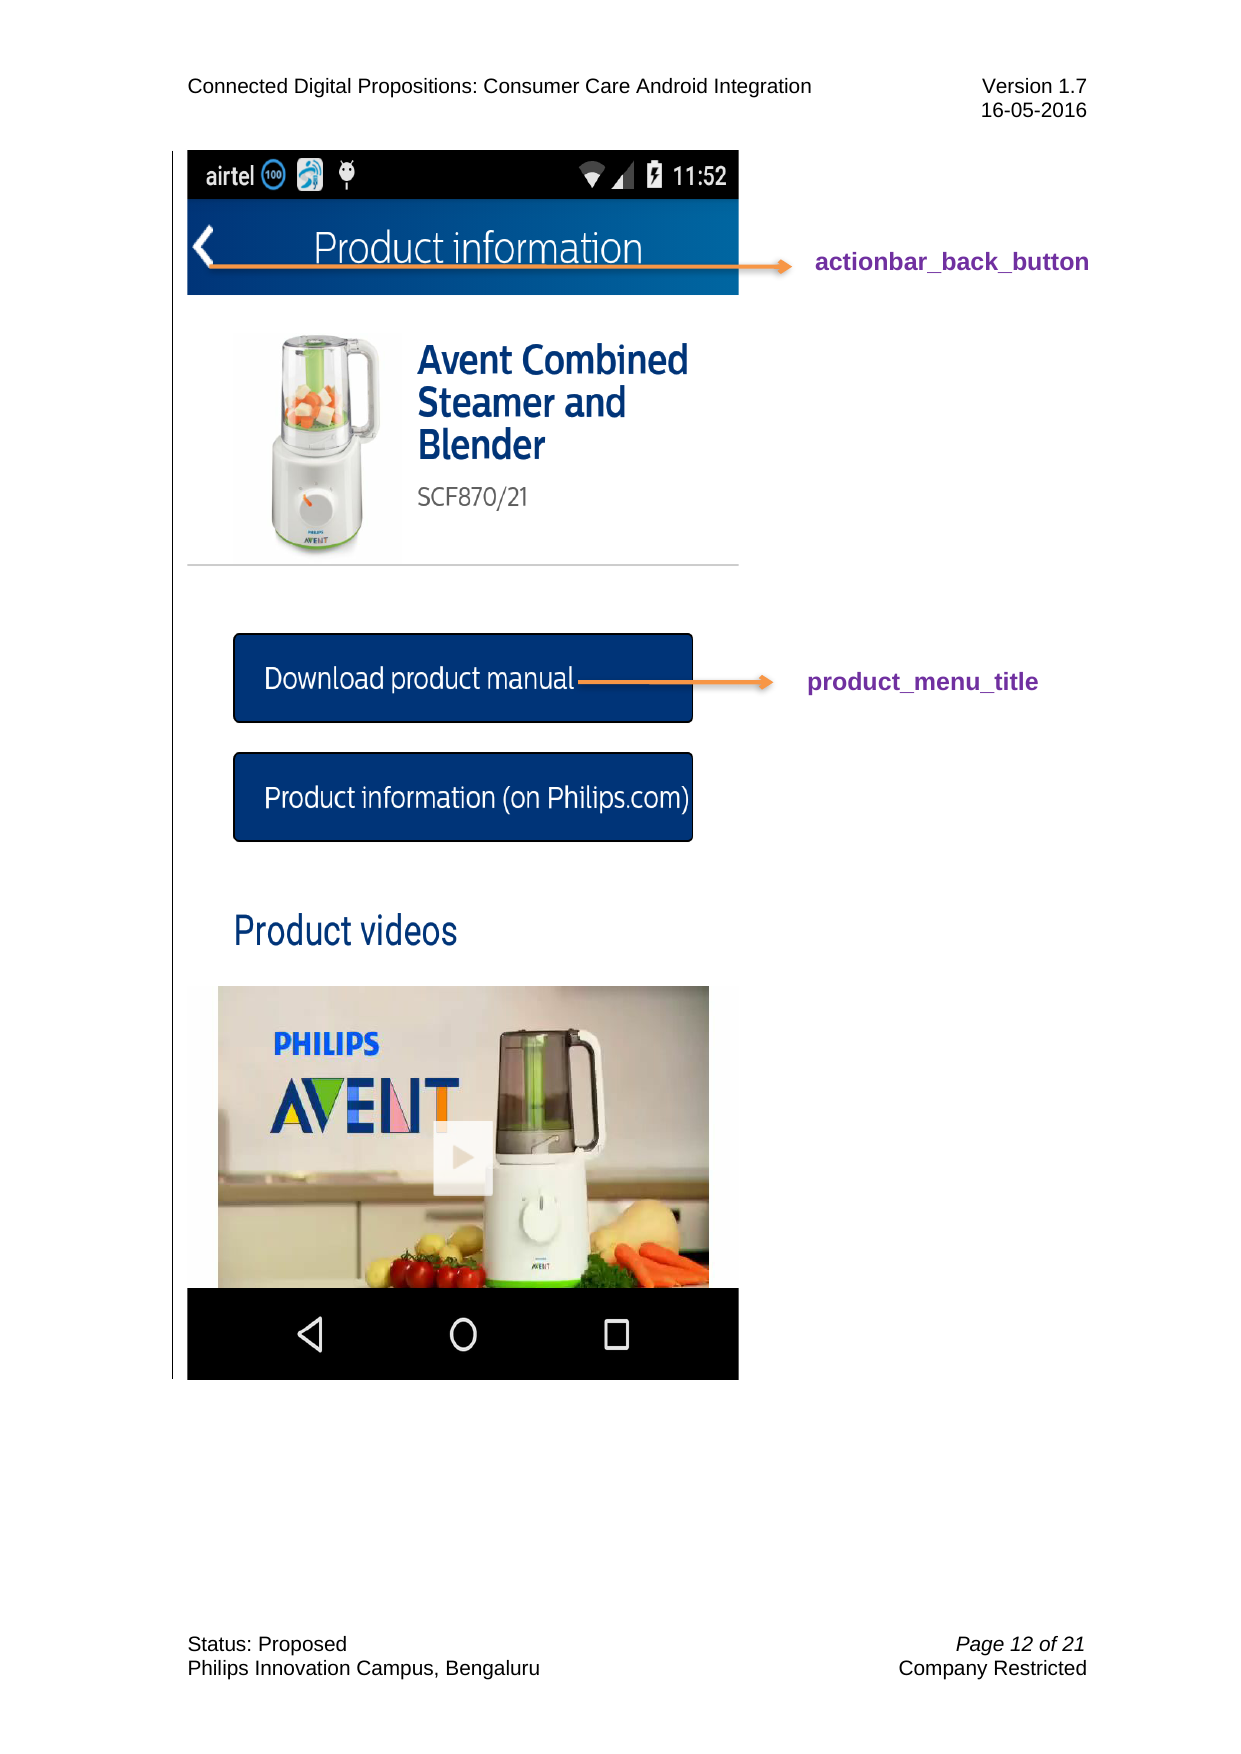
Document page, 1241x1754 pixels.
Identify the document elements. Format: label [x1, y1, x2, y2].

picture [187, 150, 739, 1380]
